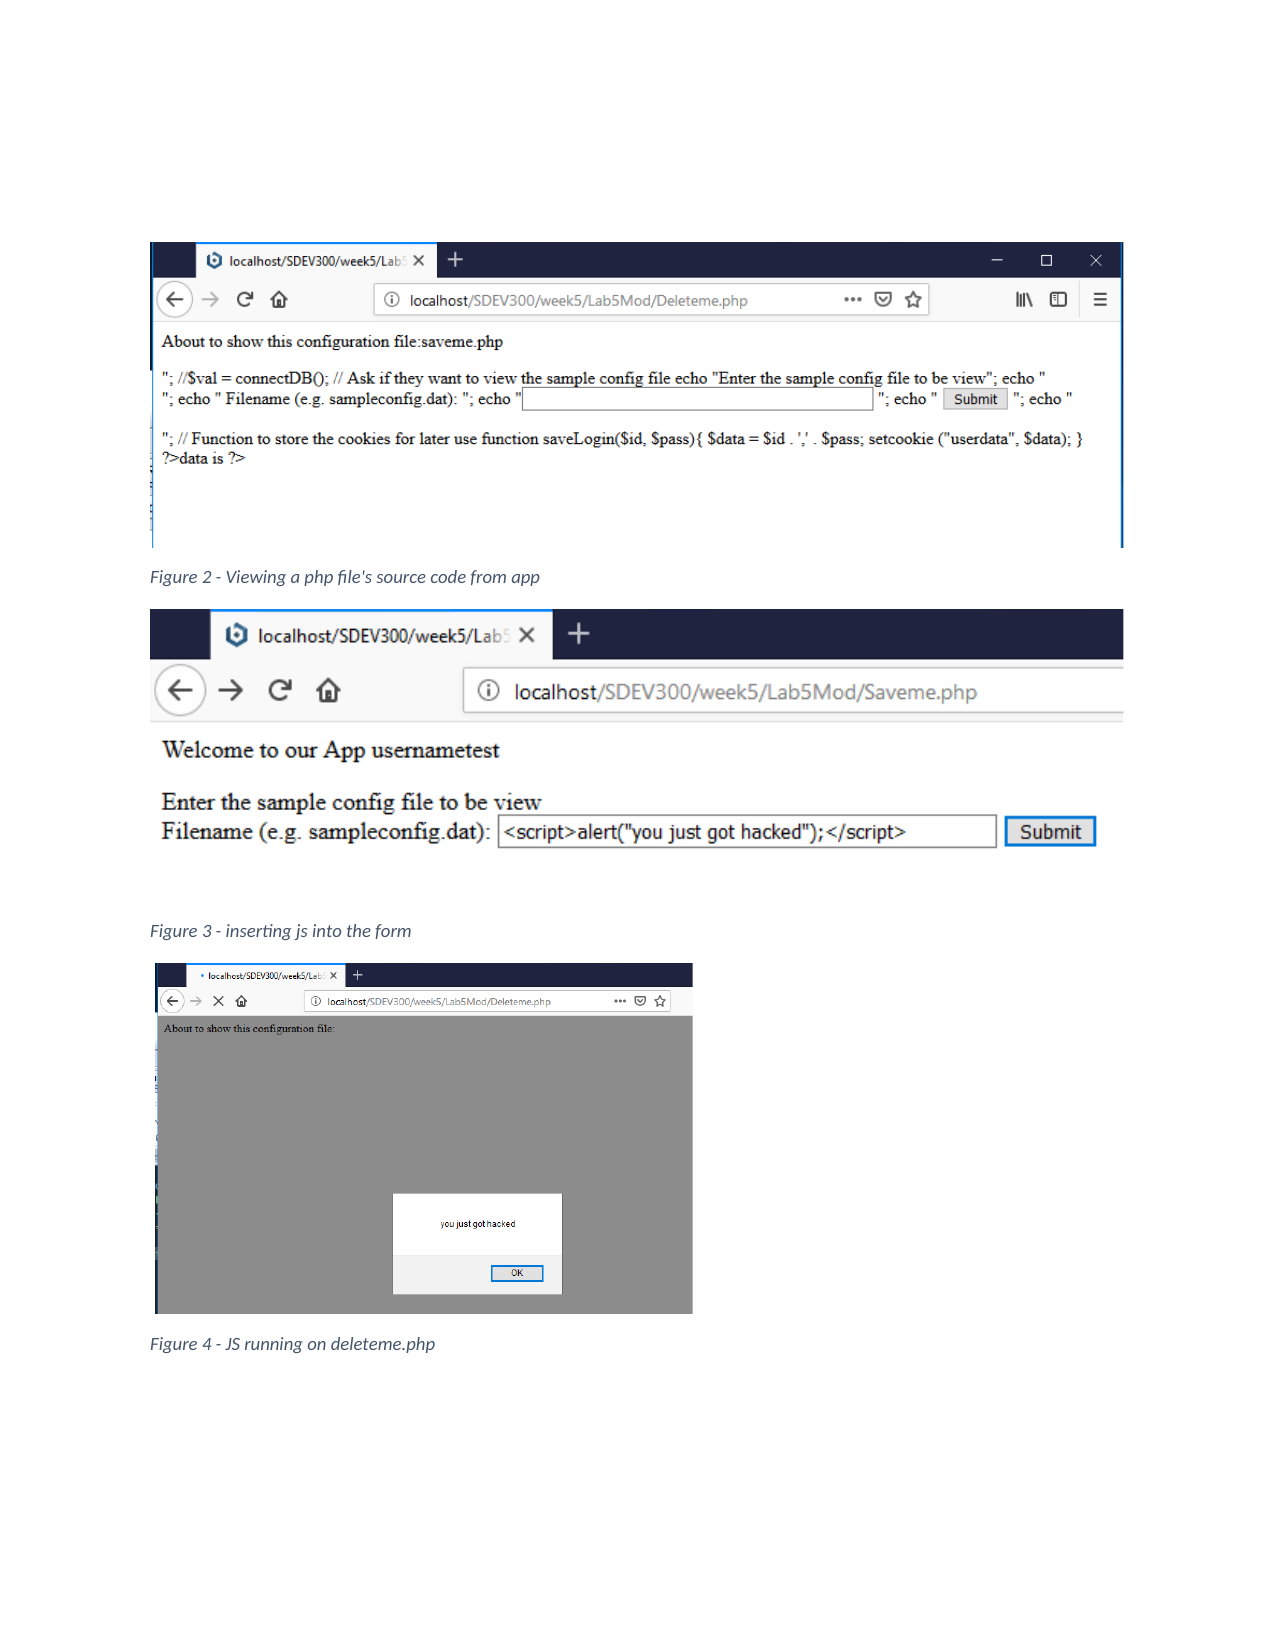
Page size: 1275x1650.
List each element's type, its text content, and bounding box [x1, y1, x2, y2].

text Figure 4 - JS running on deleteme.php [150, 1332, 1125, 1355]
picture [155, 963, 693, 1314]
text Figure 2 - Viewing a php file's source code from app [150, 566, 1125, 589]
text Figure 3 - inserting js into the form [150, 919, 1125, 942]
picture [150, 242, 1124, 548]
picture [150, 609, 1124, 899]
